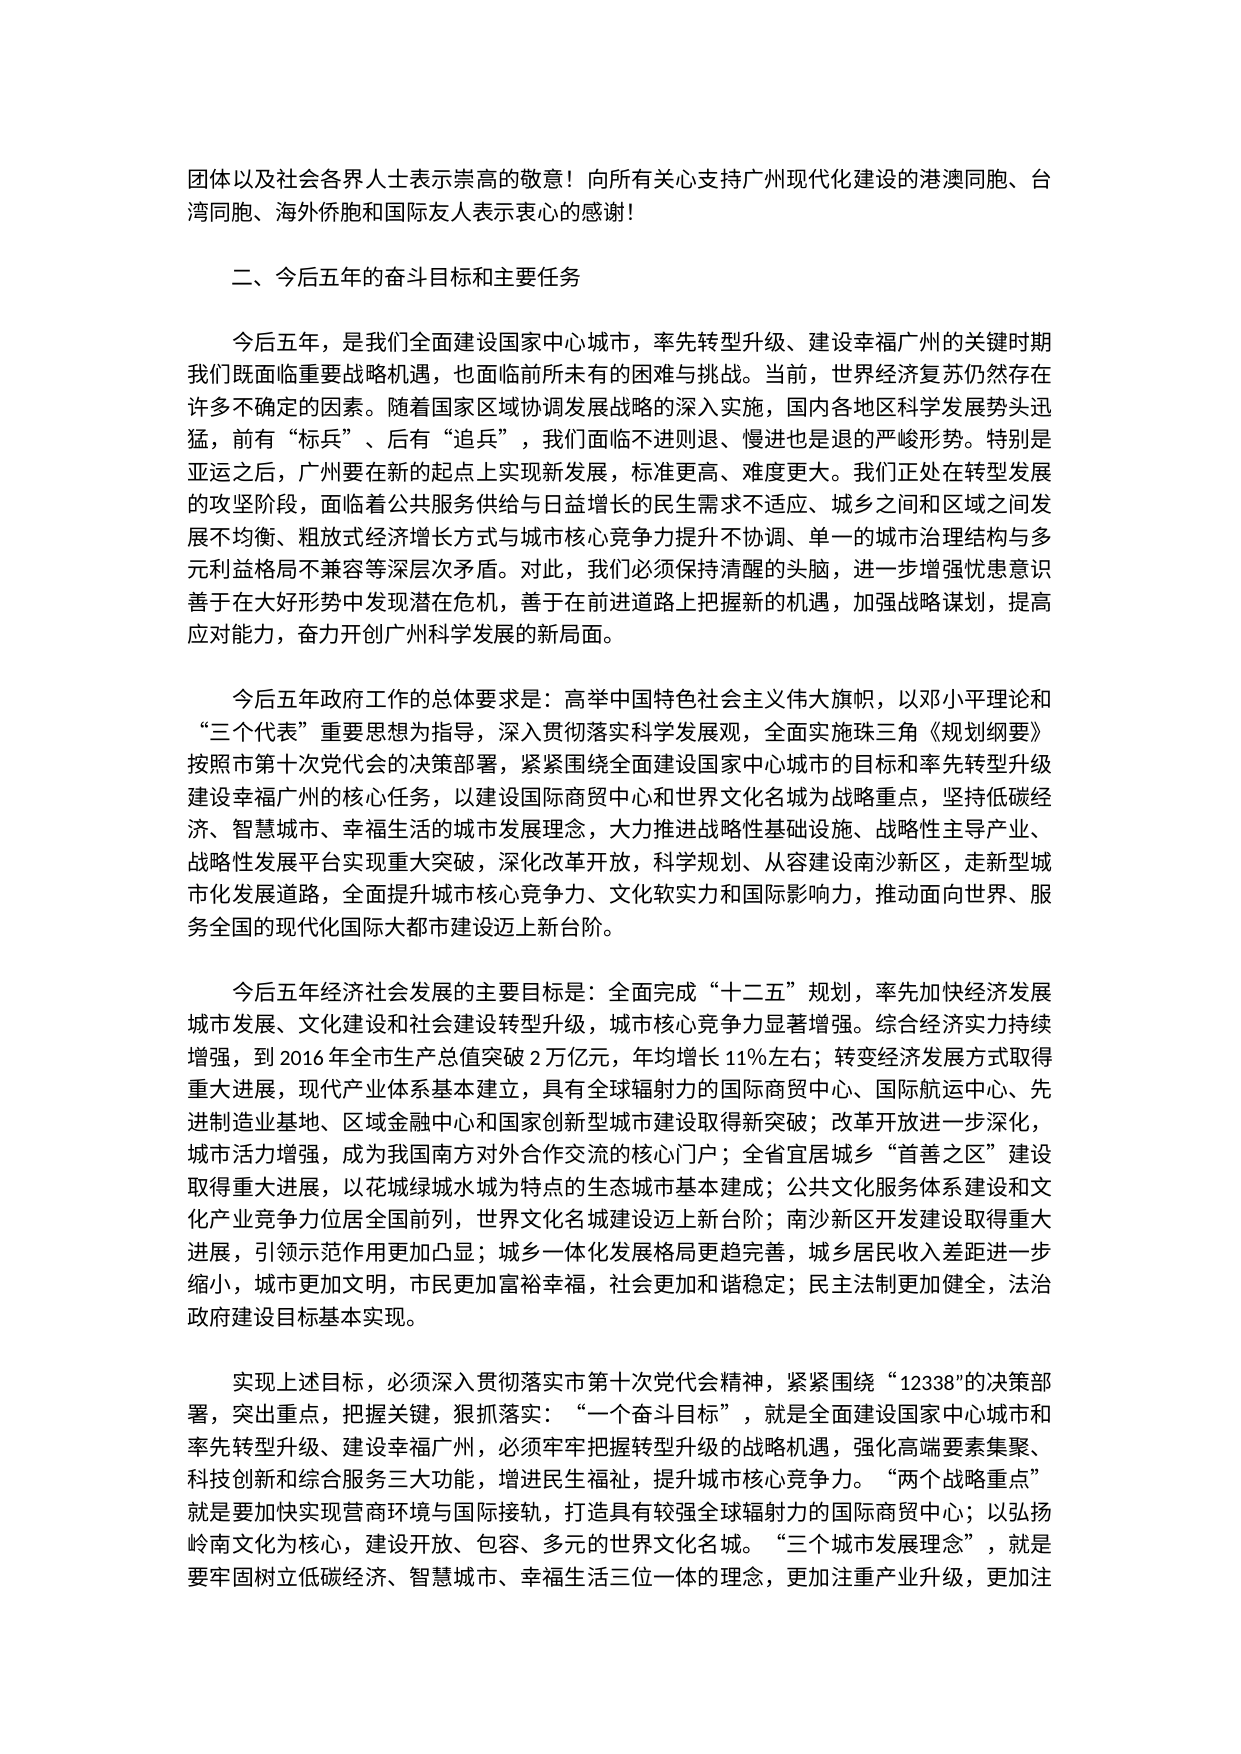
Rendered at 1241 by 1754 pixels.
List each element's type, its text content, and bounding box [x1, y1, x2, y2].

text 二、今后五年的奋斗目标和主要任务 [187, 259, 1053, 292]
text 今后五年经济社会发展的主要目标是：全面完成“十二五”规划，率先加快经济发展、城市发展、文化建设和社会建设转型升级，城市核心竞争力显著增强。综合经济实力持续增强，到2016年全市生产总值突破2万亿元，年均增长11％左右；转变经济发展方式取得重大进展，现代产业体系基本建立，具有全球辐射力的国际商贸中心、国际航运中心、先进制造业基地、区域金融中心和国家创新型城市建设取得新突破；改革开放进一步深化，城市活力增强，成为我国南方对外合作交流的核心门户；全省宜居城乡“首善之区”建设取得重大进展，以花城绿城水城为特点的生态城市基本建成；公共文化服务体系建设和文化产业竞争力位居全国前列，世界文化名城建设迈上新台阶；南沙新区开发建设取得重大进展，引领示范作用更加凸显；城乡一体化发展格局更趋完善，城乡居民收入差距进一步缩小，城市更加文明，市民更加富裕幸福，社会更加和谐稳定；民主法制更加健全，法治政府建设目标基本实现。 [187, 974, 1053, 1332]
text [187, 1364, 1053, 1592]
text 今后五年，是我们全面建设国家中心城市，率先转型升级、建设幸福广州的关键时期。我们既面临重要战略机遇，也面临前所未有的困难与挑战。当前，世界经济复苏仍然存在许多不确定的因素。随着国家区域协调发展战略的深入实施，国内各地区科学发展势头迅猛，前有“标兵”、后有“追兵”，我们面临不进则退、慢进也是退的严峻形势。特别是亚运之后，广州要在新的起点上实现新发展，标准更高、难度更大。我们正处在转型发展的攻坚阶段，面临着公共服务供给与日益增长的民生需求不适应、城乡之间和区域之间发展不均衡、粗放式经济增长方式与城市核心竞争力提升不协调、单一的城市治理结构与多元利益格局不兼容等深层次矛盾。对此，我们必须保持清醒的头脑，进一步增强忧患意识，善于在大好形势中发现潜在危机，善于在前进道路上把握新的机遇，加强战略谋划，提高应对能力，奋力开创广州科学发展的新局面。 [187, 324, 1053, 649]
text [187, 162, 1053, 227]
text 今后五年政府工作的总体要求是：高举中国特色社会主义伟大旗帜，以邓小平理论和“三个代表”重要思想为指导，深入贯彻落实科学发展观，全面实施珠三角《规划纲要》，按照市第十次党代会的决策部署，紧紧围绕全面建设国家中心城市的目标和率先转型升级、建设幸福广州的核心任务，以建设国际商贸中心和世界文化名城为战略重点，坚持低碳经济、智慧城市、幸福生活的城市发展理念，大力推进战略性基础设施、战略性主导产业、战略性发展平台实现重大突破，深化改革开放，科学规划、从容建设南沙新区，走新型城市化发展道路，全面提升城市核心竞争力、文化软实力和国际影响力，推动面向世界、服务全国的现代化国际大都市建设迈上新台阶。 [187, 682, 1053, 942]
